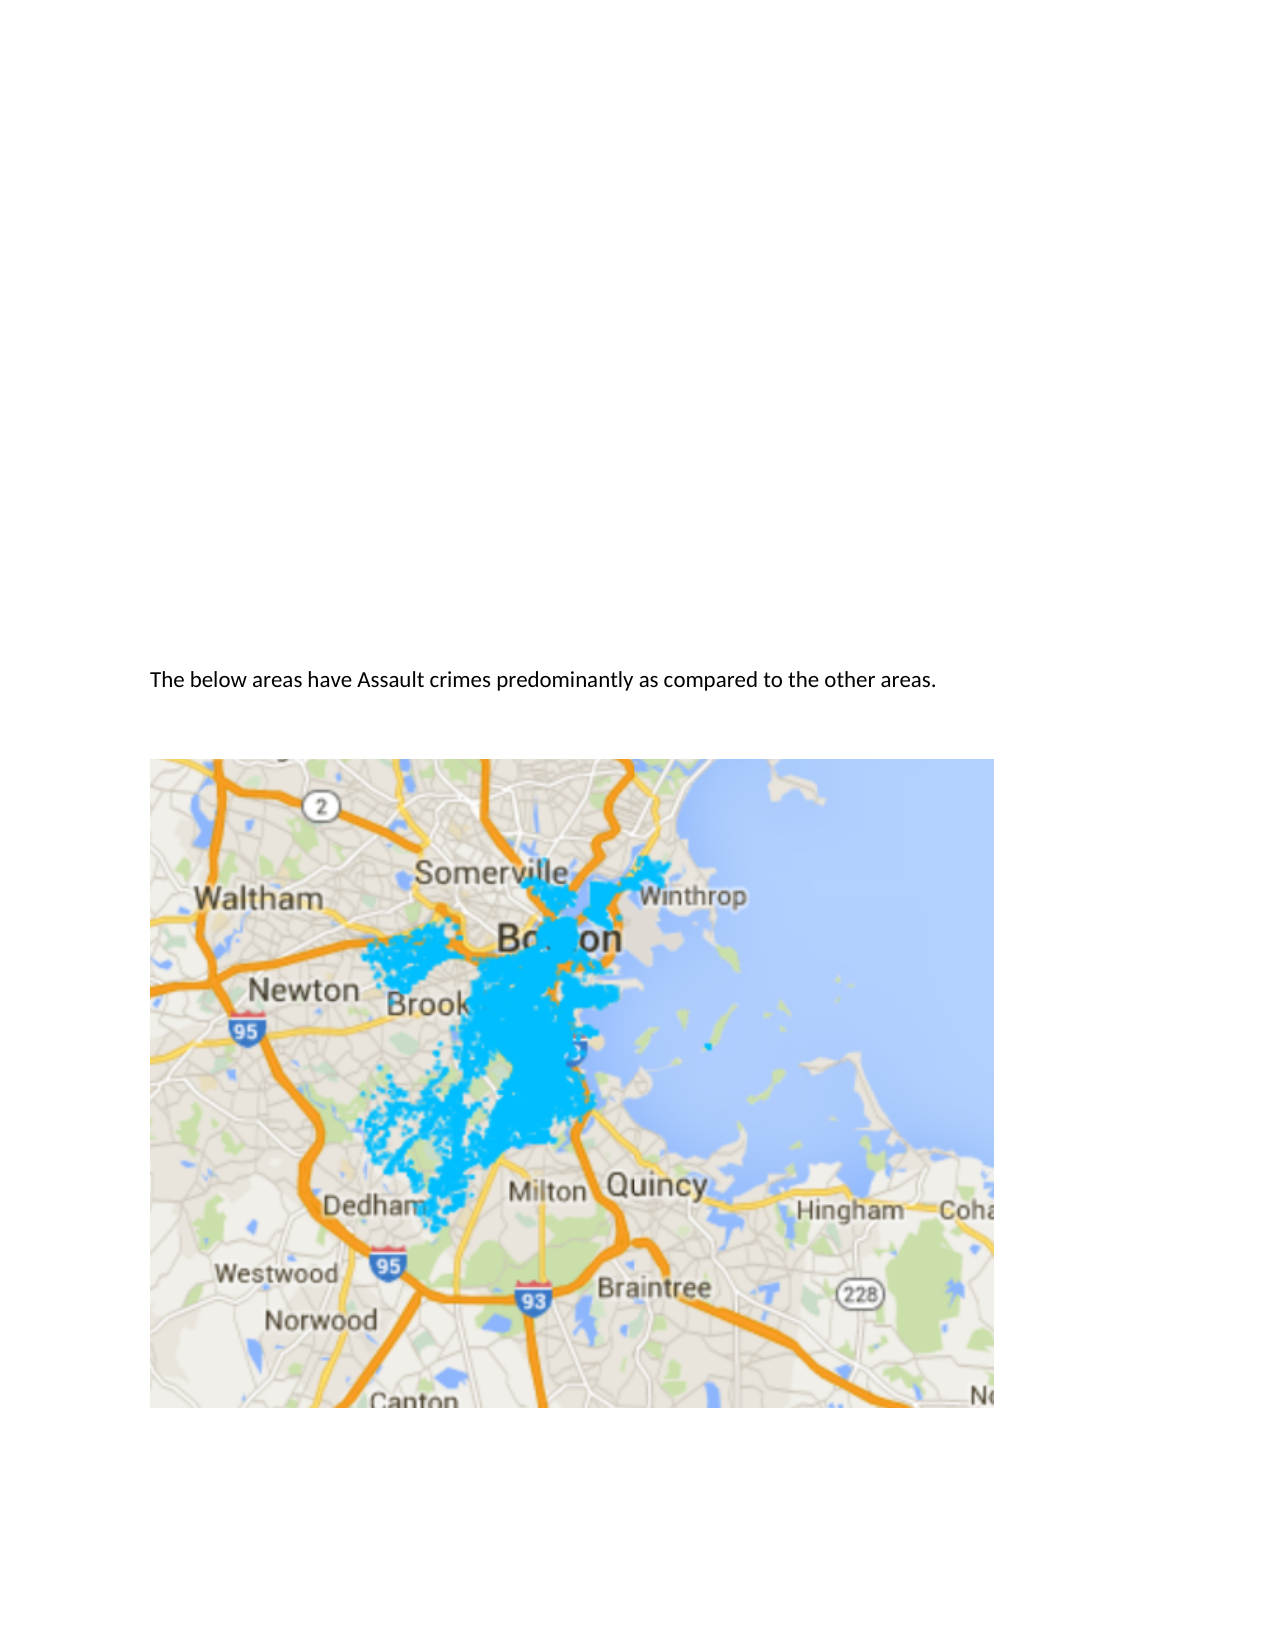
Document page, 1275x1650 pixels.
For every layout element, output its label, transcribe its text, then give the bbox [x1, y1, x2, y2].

picture [150, 759, 994, 1408]
text The below areas have Assault crimes predominantly as compared to the other areas. [150, 666, 1125, 694]
